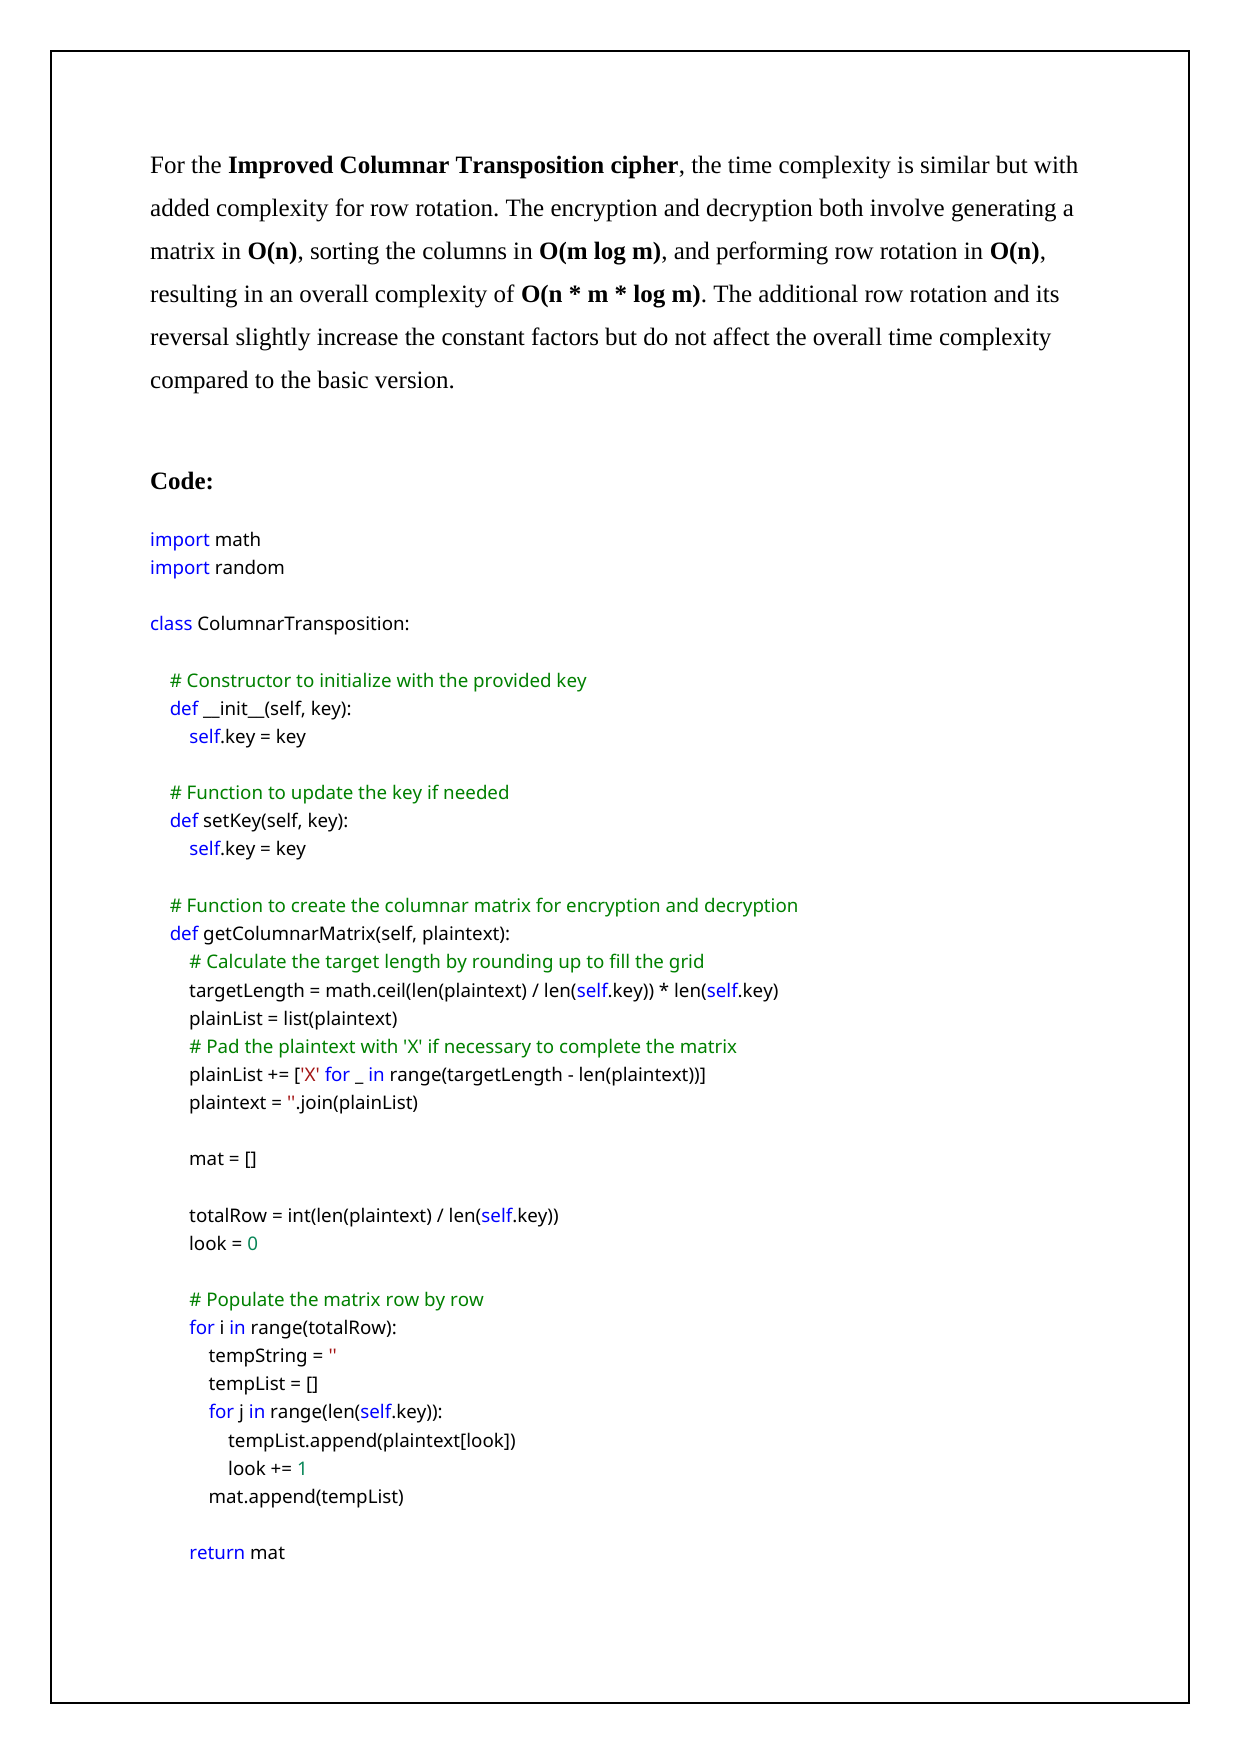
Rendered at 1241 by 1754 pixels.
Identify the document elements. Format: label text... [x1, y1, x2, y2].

text for j in range(len(self.key)): [150, 1396, 1090, 1424]
text tempList.append(plaintext[look]) [150, 1424, 1090, 1452]
text look += 1 [150, 1452, 1090, 1481]
text mat.append(tempList) [150, 1481, 1090, 1509]
text # Function to create the columnar matrix for encryption and decryption [150, 890, 1090, 918]
text class ColumnarTransposition: [150, 608, 1090, 636]
text Code: [150, 466, 1090, 495]
text targetLength = math.ceil(len(plaintext) / len(self.key)) * len(self.key) [150, 974, 1090, 1002]
text self.key = key [150, 833, 1090, 861]
text totalRow = int(len(plaintext) / len(self.key)) [150, 1199, 1090, 1227]
text mat = [] [150, 1143, 1090, 1171]
text for i in range(totalRow): [150, 1312, 1090, 1340]
text def setKey(self, key): [150, 805, 1090, 833]
text import math [150, 524, 1090, 552]
text return mat [150, 1537, 1090, 1565]
text # Function to update the key if needed [150, 777, 1090, 805]
text plainList = list(plaintext) [150, 1002, 1090, 1031]
text def getColumnarMatrix(self, plaintext): [150, 918, 1090, 946]
text plainList += ['X' for _ in range(targetLength - len(plaintext))] [150, 1059, 1090, 1087]
text # Constructor to initialize with the provided key [150, 664, 1090, 692]
text # Calculate the target length by rounding up to fill the grid [150, 946, 1090, 974]
text For the Improved Columnar Transposition cipher, the time complexity is similar but with added complexity for row rotation. The encryption and decryption both involve generating a matrix in O(n), sorting the columns in O(m log m), and performing row rotation in O(n), resulting in an overall complexity of O(n * m * log m). The additional row rotation and its reversal slightly increase the constant factors but do not affect the overall time complexity compared to the basic version. [150, 150, 1090, 394]
text # Populate the matrix row by row [150, 1284, 1090, 1312]
text look = 0 [150, 1227, 1090, 1256]
text self.key = key [150, 721, 1090, 749]
text def __init__(self, key): [150, 692, 1090, 721]
text import random [150, 552, 1090, 580]
text tempString = '' [150, 1340, 1090, 1368]
text plaintext = ''.join(plainList) [150, 1087, 1090, 1115]
text # Pad the plaintext with 'X' if necessary to complete the matrix [150, 1031, 1090, 1059]
text tempList = [] [150, 1368, 1090, 1396]
